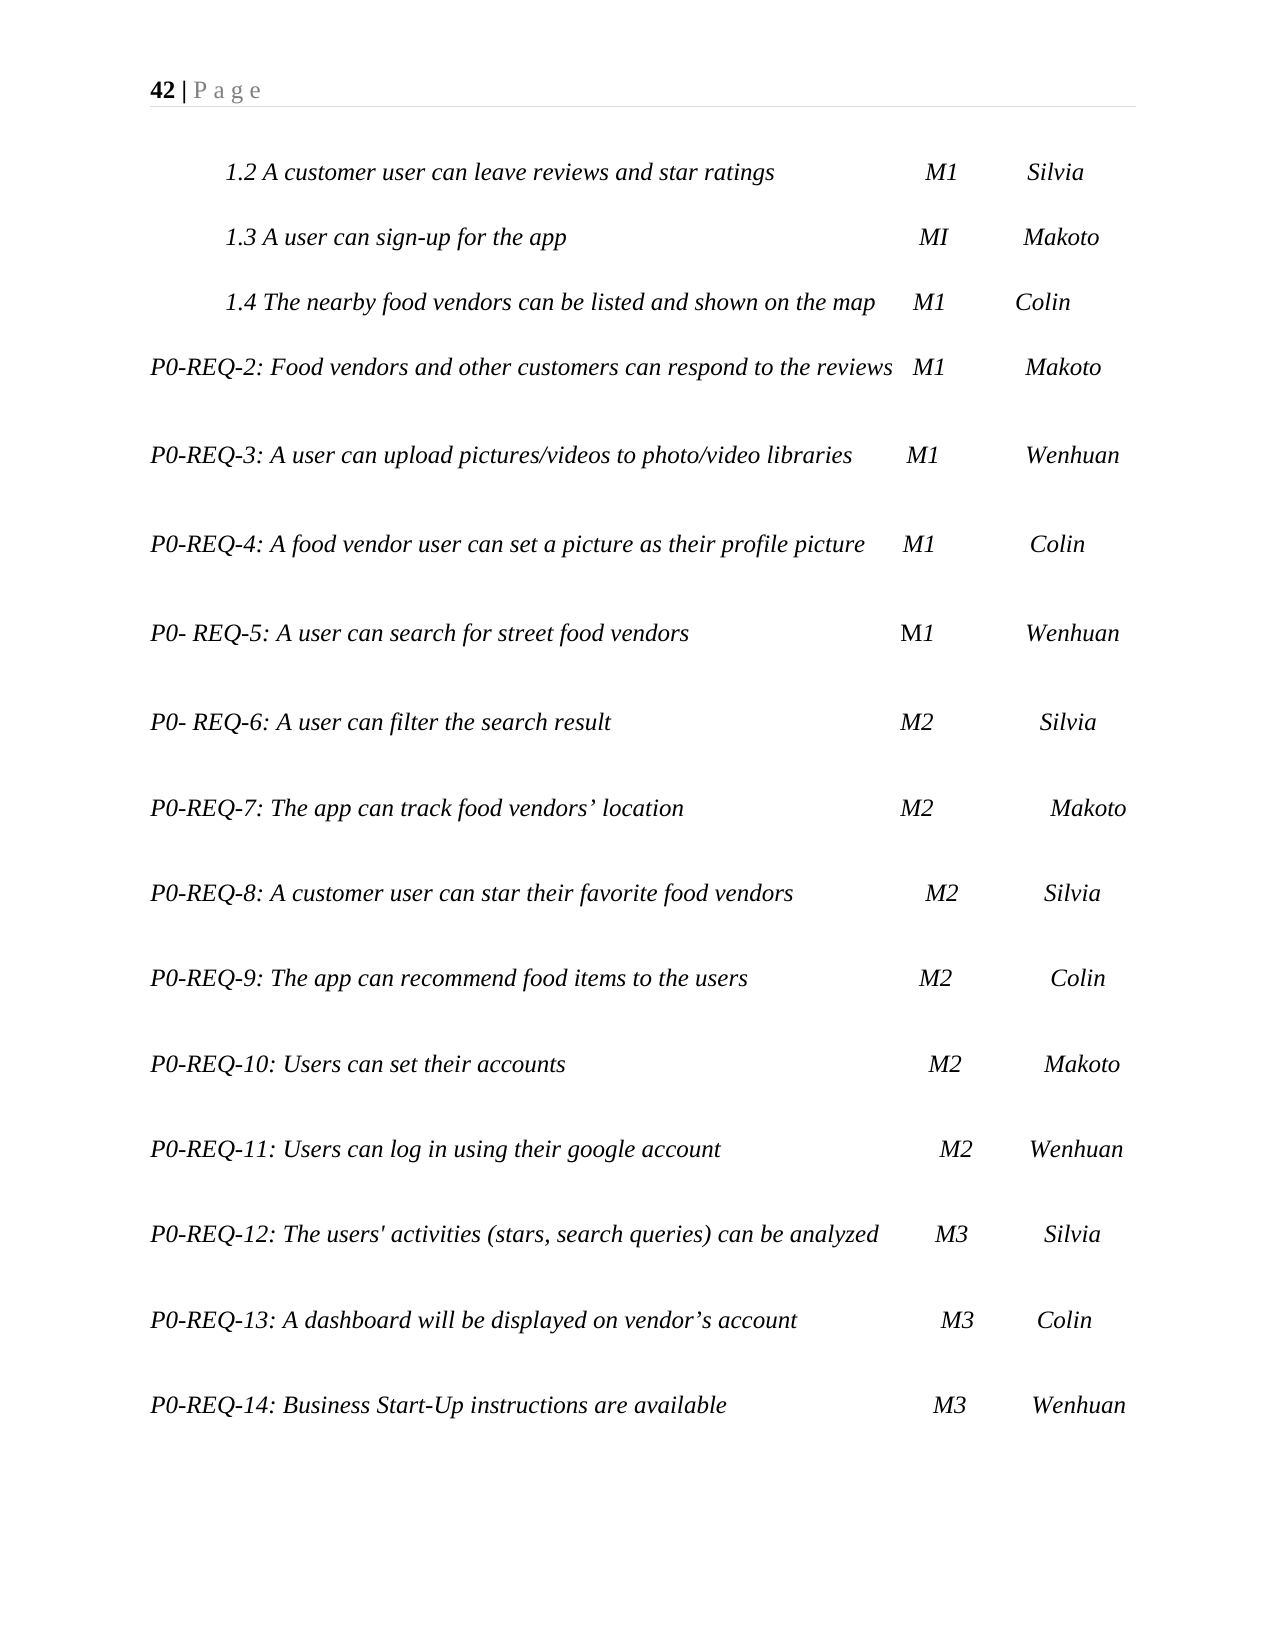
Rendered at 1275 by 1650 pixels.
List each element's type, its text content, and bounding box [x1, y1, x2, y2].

text P0-REQ-9: The app can recommend food items to the users M2 Colin [150, 963, 1136, 992]
text P0- REQ-6: A user can filter the search result M2 Silvia [150, 707, 1136, 736]
text P0-REQ-8: A customer user can star their favorite food vendors M2 Silvia [150, 878, 1136, 907]
text P0-REQ-14: Business Start-Up instructions are available M3 Wenhuan [150, 1390, 1136, 1419]
text P0-REQ-4: A food vendor user can set a picture as their profile picture M1 Colin [150, 529, 1136, 558]
text P0-REQ-7: The app can track food vendors’ location M2 Makoto [150, 793, 1136, 822]
text P0-REQ-3: A user can upload pictures/videos to photo/video libraries M1 Wenhuan [150, 441, 1136, 469]
text P0-REQ-13: A dashboard will be displayed on vendor’s account M3 Colin [150, 1305, 1136, 1333]
text P0-REQ-11: Users can log in using their google account M2 Wenhuan [150, 1134, 1136, 1163]
text P0-REQ-10: Users can set their accounts M2 Makoto [150, 1049, 1136, 1077]
text P0- REQ-5: A user can search for street food vendors M1 Wenhuan [150, 618, 1136, 647]
text P0-REQ-12: The users' activities (stars, search queries) can be analyzed M3 Silvia [150, 1219, 1136, 1248]
text 1.4 The nearby food vendors can be listed and shown on the map M1 Colin [150, 287, 1136, 316]
text 1.3 A user can sign-up for the app MI Makoto [150, 222, 1136, 251]
text P0-REQ-2: Food vendors and other customers can respond to the reviews M1 Makoto [150, 352, 1136, 380]
text 1.2 A customer user can leave reviews and star ratings M1 Silvia [150, 157, 1136, 186]
